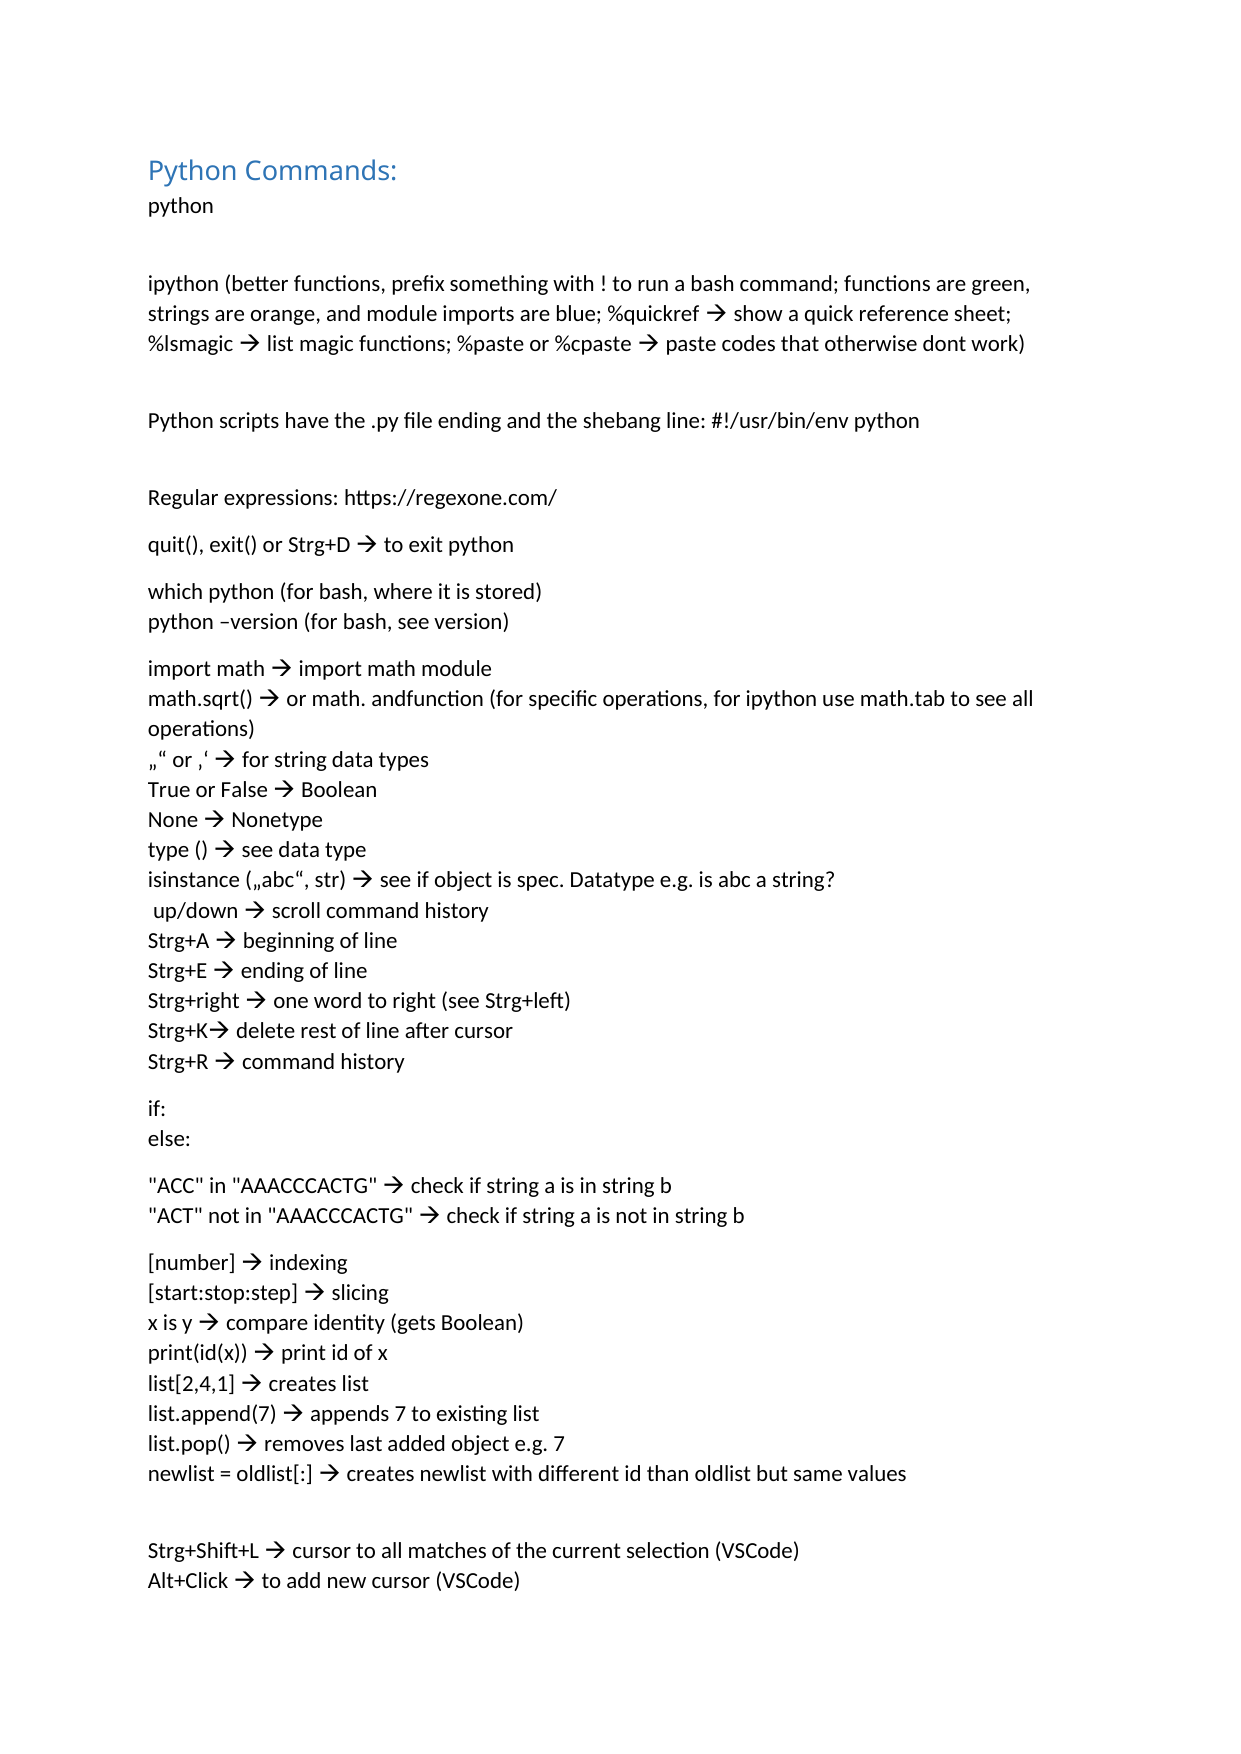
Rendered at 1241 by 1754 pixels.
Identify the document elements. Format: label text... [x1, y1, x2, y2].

text import math import math module math.sqrt() or math. andfunction (for specific operations, for ipython use math.tab to see all operations) „“ or ‚‘ for string data types True or False Boolean None Nonetype type () see data type isinstance („abc“, str) see if object is spec. Datatype e.g. is abc a string? up/down scroll command history Strg+A beginning of line Strg+E ending of line Strg+right one word to right (see Strg+left) Strg+K delete rest of line after cursor Strg+R command history [148, 654, 1093, 1075]
text if: else: [148, 1094, 1093, 1152]
text "ACC" in "AAACCCACTG" check if string a is in string b "ACT" not in "AAACCCACTG" check if string a is not in string b [148, 1171, 1093, 1229]
subtitle Python Commands: [148, 152, 1093, 189]
text ipython (better functions, prefix something with ! to run a bash command; functions are green, strings are orange, and module imports are blue; %quickref show a quick reference sheet; %lsmagic list magic functions; %paste or %cpaste paste codes that otherwise dont work) [148, 269, 1093, 387]
text Strg+Shift+L cursor to all matches of the current selection (VSCode) Alt+Click to add new cursor (VSCode) [148, 1536, 1093, 1594]
text [number] indexing [start:stop:step] slicing x is y compare identity (gets Boolean) print(id(x)) print id of x list[2,4,1] creates list list.append(7) appends 7 to existing list list.pop() removes last added object e.g. 7 newlist = oldlist[:] creates newlist with different id than oldlist but same values [148, 1248, 1093, 1517]
text which python (for bash, where it is stored) python –version (for bash, see version) [148, 577, 1093, 635]
text python [148, 192, 1093, 250]
text Python scripts have the .py file ending and the shebang line: #!/usr/bin/env python [148, 406, 1093, 464]
text quit(), exit() or Strg+D to exit python [148, 530, 1093, 558]
text Regular expressions: https://regexone.com/ [148, 483, 1093, 511]
